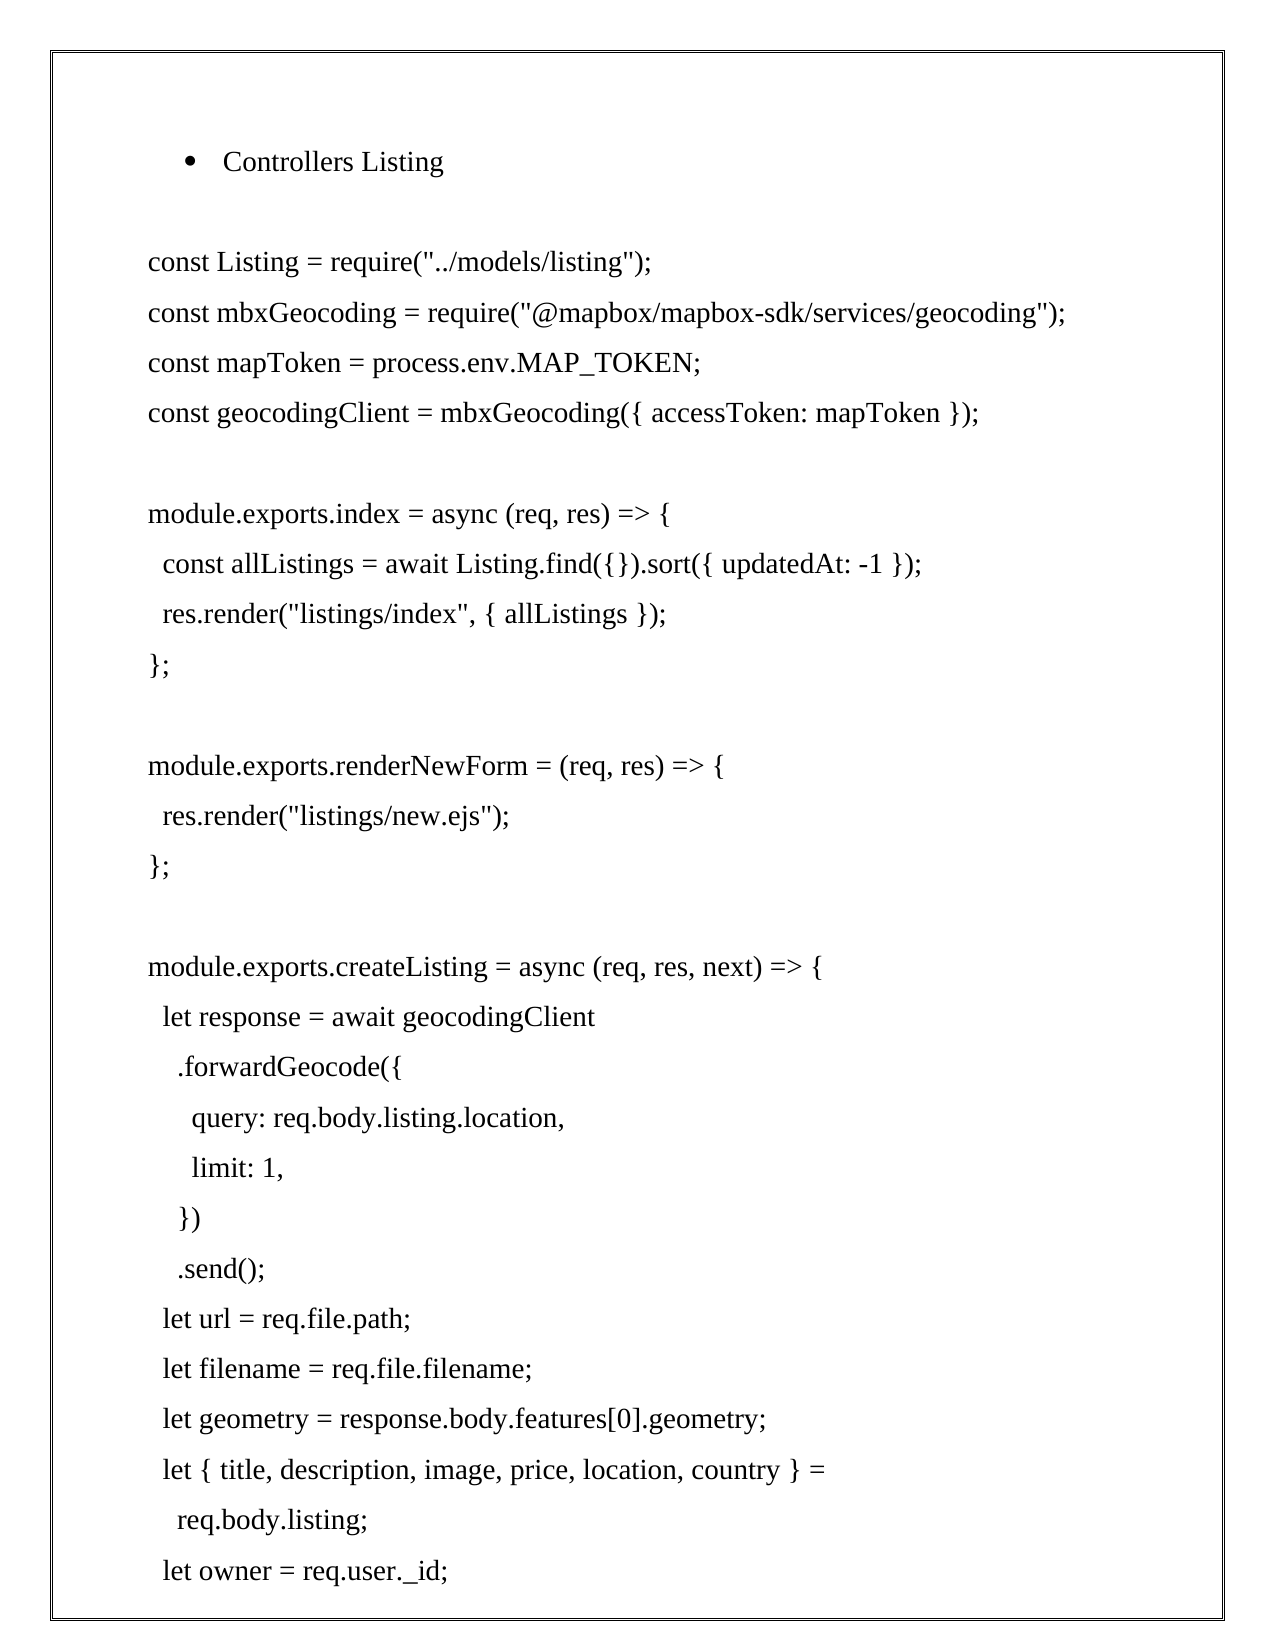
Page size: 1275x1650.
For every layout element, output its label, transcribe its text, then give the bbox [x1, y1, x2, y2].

text module.exports.renderNewForm = (req, res) => { [148, 748, 1127, 781]
list Controllers Listing [185, 144, 1127, 177]
text let response = await geocodingClient [148, 999, 1127, 1033]
text }) [148, 1200, 1127, 1234]
text req.body.listing; [148, 1502, 1127, 1536]
text let url = req.file.path; [148, 1301, 1127, 1334]
text let geometry = response.body.features[0].geometry; [148, 1402, 1127, 1435]
text const allListings = await Listing.find({}).sort({ updatedAt: -1 }); [148, 546, 1127, 580]
text .forwardGeocode({ [148, 1049, 1127, 1083]
text const mapToken = process.env.MAP_TOKEN; [148, 345, 1127, 379]
text query: req.body.listing.location, [148, 1100, 1127, 1133]
text module.exports.index = async (req, res) => { [148, 496, 1127, 529]
text const geocodingClient = mbxGeocoding({ accessToken: mapToken }); [148, 395, 1127, 429]
text .send(); [148, 1251, 1127, 1284]
text }; [148, 647, 1127, 681]
text let owner = req.user._id; [148, 1553, 1127, 1586]
text const Listing = require("../models/listing"); [148, 244, 1127, 278]
text }; [148, 848, 1127, 882]
text res.render("listings/new.ejs"); [148, 798, 1127, 831]
text limit: 1, [148, 1150, 1127, 1184]
text res.render("listings/index", { allListings }); [148, 597, 1127, 630]
text const mbxGeocoding = require("@mapbox/mapbox-sdk/services/geocoding"); [148, 295, 1127, 328]
text let filename = req.file.filename; [148, 1351, 1127, 1385]
text module.exports.createListing = async (req, res, next) => { [148, 949, 1127, 982]
text let { title, description, image, price, location, country } = [148, 1452, 1127, 1486]
